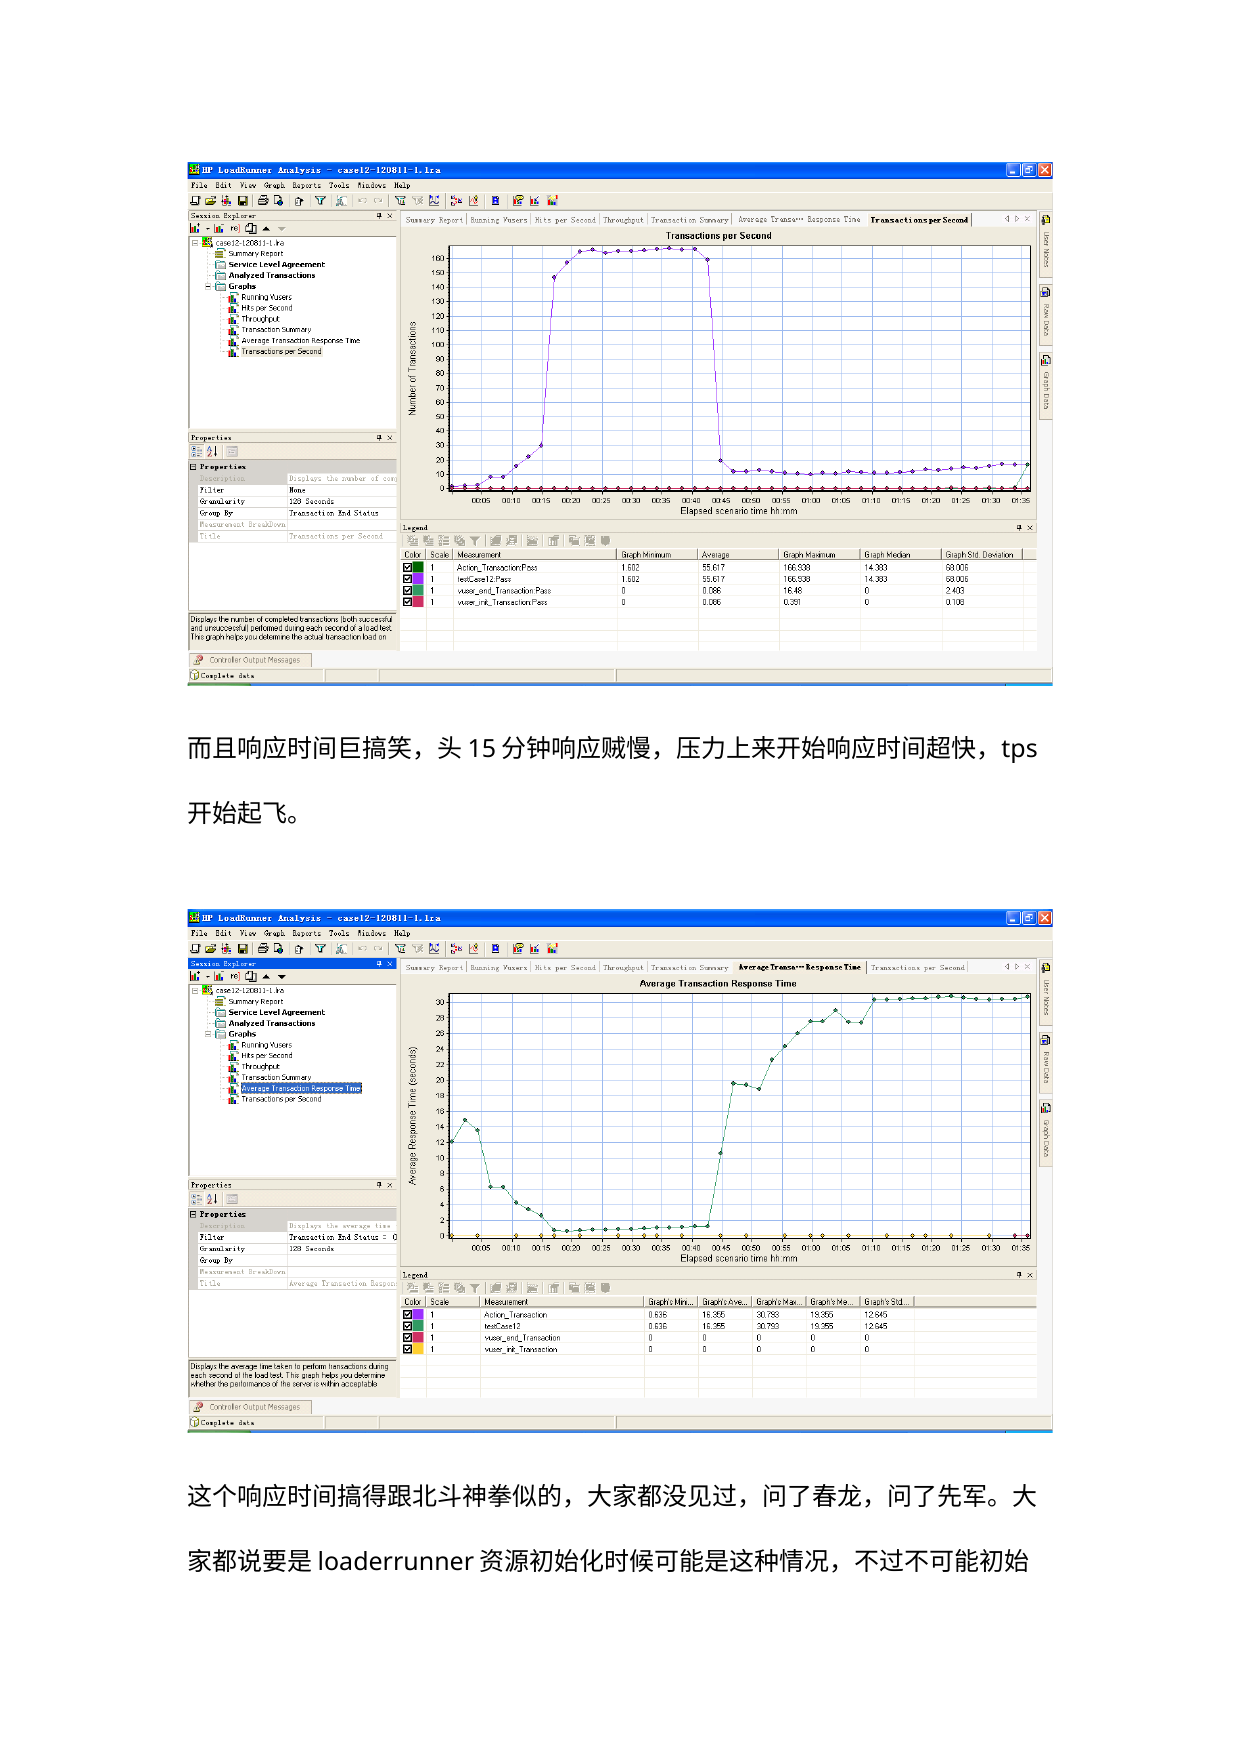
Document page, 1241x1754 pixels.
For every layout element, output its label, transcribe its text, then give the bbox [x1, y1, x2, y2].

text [187, 1433, 1053, 1592]
picture [187, 162, 1053, 686]
picture [187, 909, 1053, 1433]
